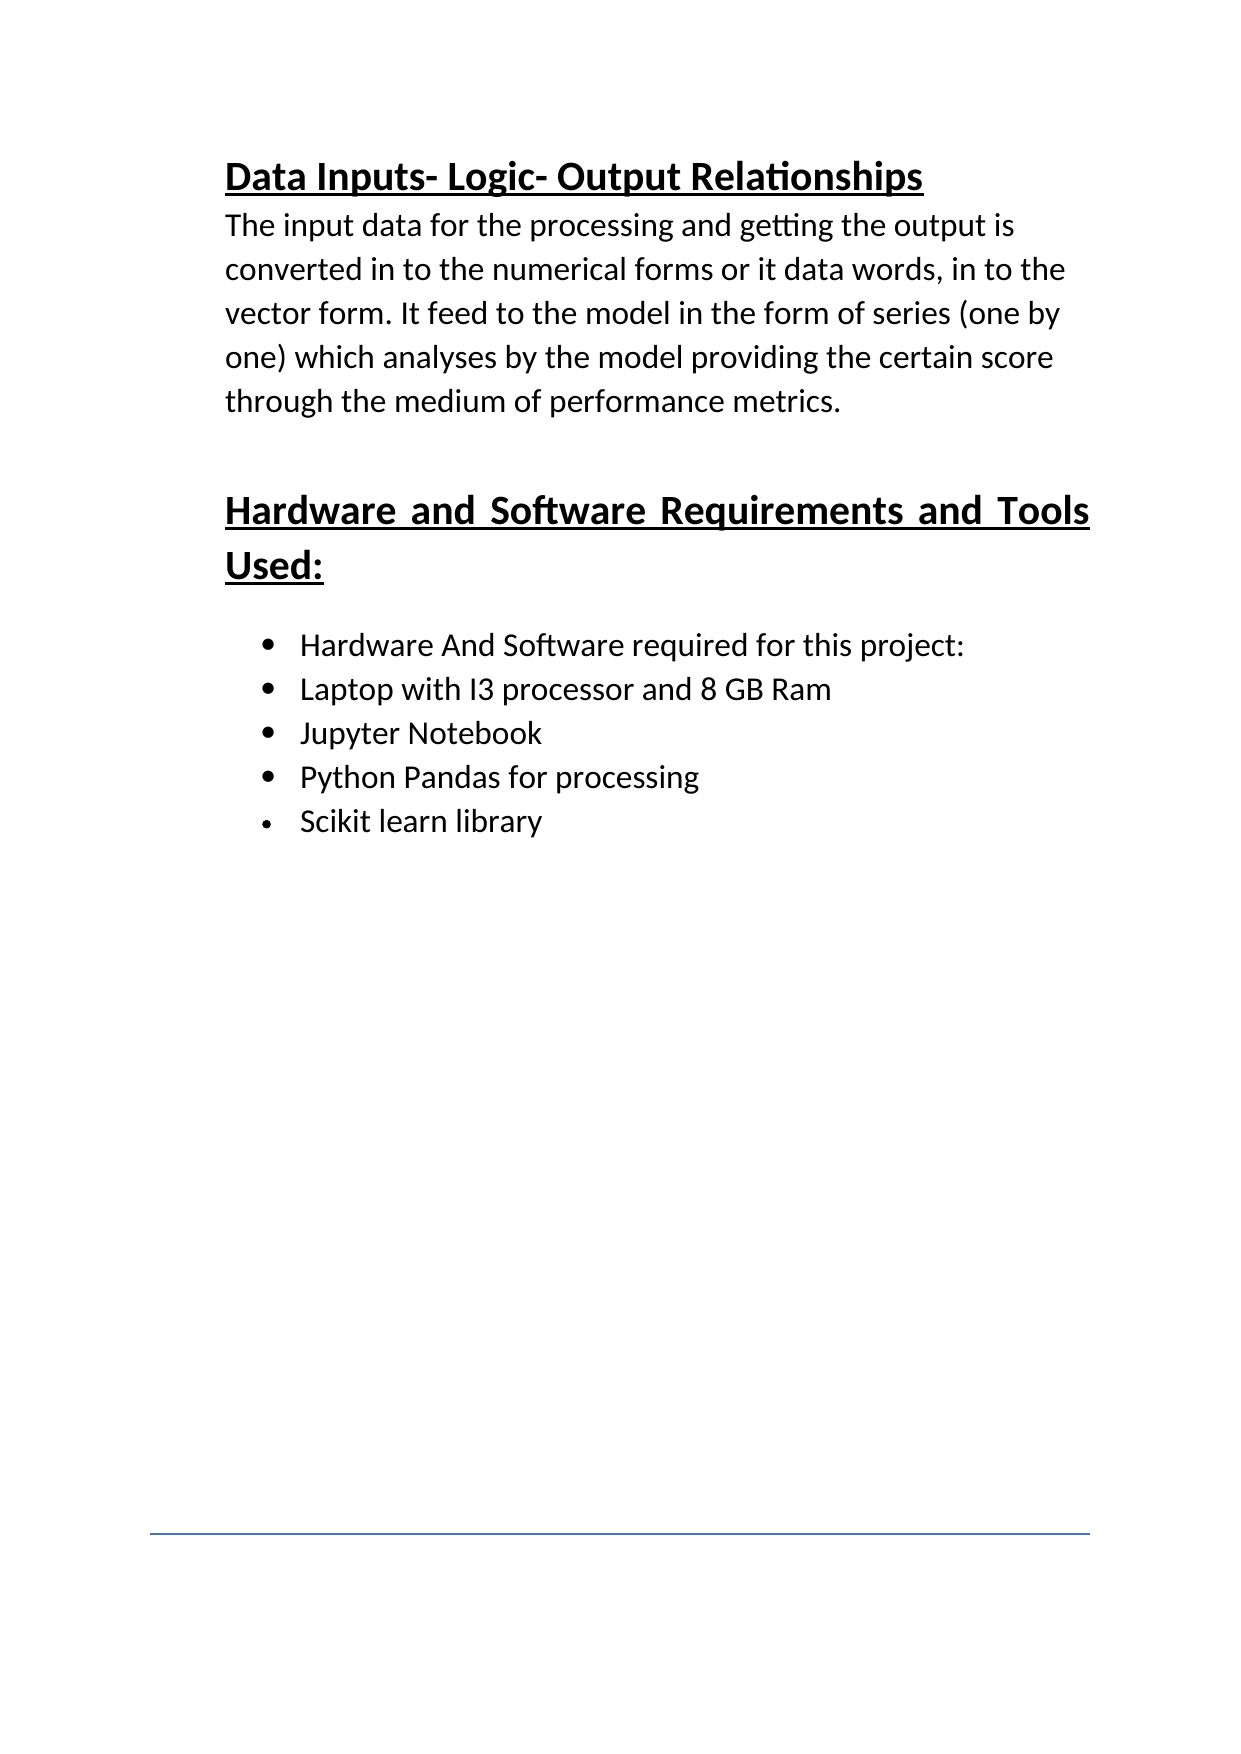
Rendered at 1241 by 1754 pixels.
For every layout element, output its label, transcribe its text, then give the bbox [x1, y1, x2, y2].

list Hardware and Software Requirements and Tools Used: [225, 484, 1090, 527]
list Scikit learn library [262, 800, 1090, 841]
list Data Inputs- Logic- Output Relationships [225, 150, 1090, 201]
list Hardware and Software Requirements and Tools Used: [225, 530, 1090, 590]
list The input data for the processing and getting the output is converted in to the numerical forms or it data words, in to the vector form. It feed to the model in the form of series (one by one) which analyses by the model providing the certain score through the medium of performance metrics. [225, 204, 1090, 420]
list Jupyter Notebook [262, 712, 1090, 753]
list Hardware And Software required for this project: [262, 624, 1090, 665]
list Laptop with I3 processor and 8 GB Ram [262, 668, 1090, 709]
list Python Pandas for processing [262, 756, 1090, 797]
